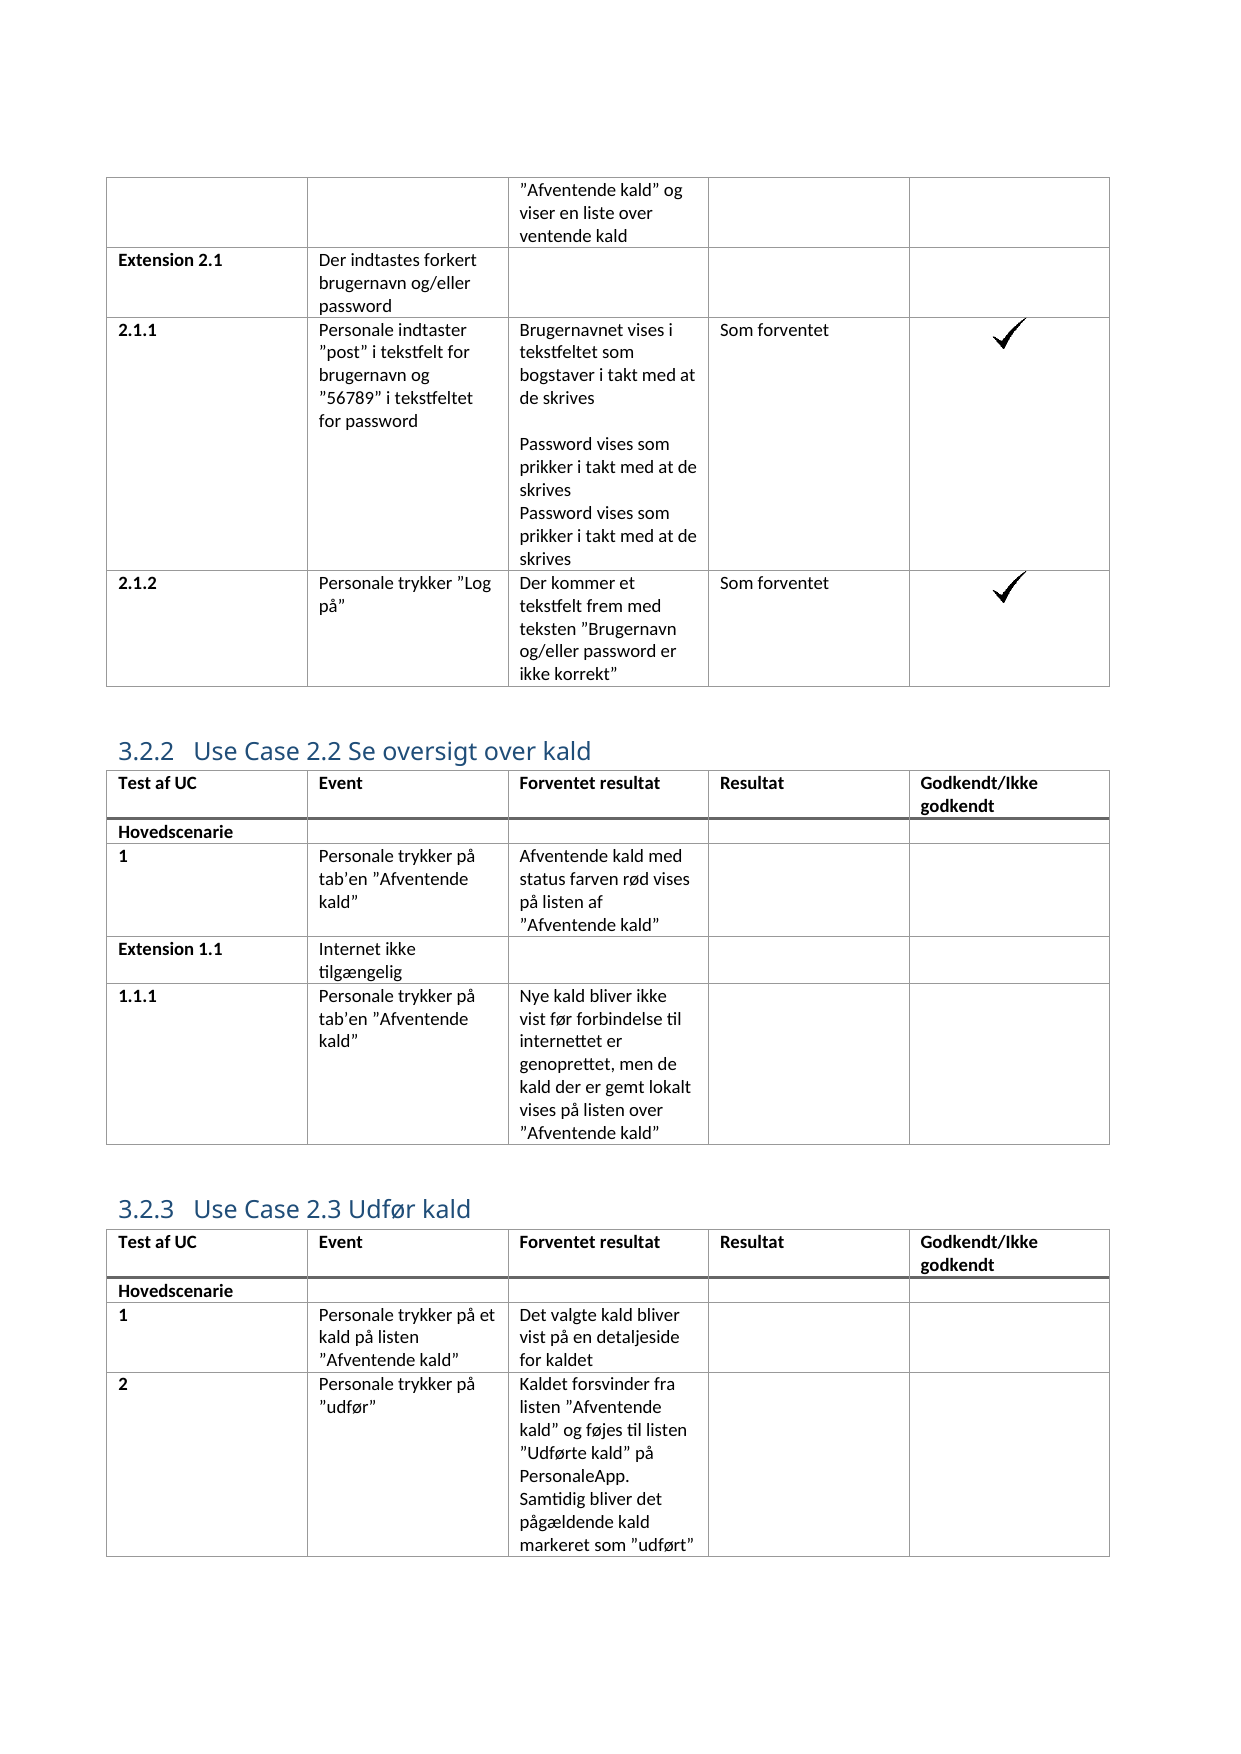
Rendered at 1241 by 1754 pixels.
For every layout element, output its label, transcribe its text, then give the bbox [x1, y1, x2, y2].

table_header Test af UC [107, 771, 307, 817]
table_header Forventet resultat [509, 771, 708, 817]
picture [992, 317, 1027, 349]
table_cell Der kommer et tekstfelt frem med teksten ”Brugernavn og/eller password er ikke korrekt” [509, 571, 708, 686]
table_cell Nye kald bliver ikke vist før forbindelse til internettet er genoprettet, men de kald der er gemt lokalt vises på listen over ”Afventende kald” [509, 984, 708, 1144]
table_header Test af UC [107, 1230, 307, 1276]
table_cell Det valgte kald bliver vist på en detaljeside for kaldet [509, 1303, 708, 1372]
table_cell [910, 820, 1109, 843]
table_cell [910, 318, 1109, 570]
table_cell [910, 1279, 1109, 1302]
table_header Event [308, 771, 508, 817]
table_cell [910, 844, 1109, 936]
table_cell 1.1.1 [107, 984, 307, 1144]
table_cell [709, 984, 909, 1144]
table_cell [910, 571, 1109, 686]
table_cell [308, 178, 508, 247]
table_cell Personale trykker ”Log på” [308, 571, 508, 686]
table_cell [910, 1373, 1109, 1556]
table_header Resultat [709, 771, 909, 817]
picture [992, 571, 1027, 603]
table_cell Hovedscenarie [107, 820, 307, 843]
table_cell [910, 1303, 1109, 1372]
table_cell Personale indtaster ”post” i tekstfelt for brugernavn og ”56789” i tekstfeltet for password [308, 318, 508, 570]
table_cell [509, 1373, 708, 1556]
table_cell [509, 178, 708, 247]
table_cell Som forventet [709, 318, 909, 570]
table_cell [709, 178, 909, 247]
subtitle Use Case 2.2 Se oversigt over kald [118, 733, 1122, 767]
table_cell Extension 1.1 [107, 937, 307, 983]
table_cell Der indtastes forkert brugernavn og/eller password [308, 248, 508, 317]
table_header Forventet resultat [509, 1230, 708, 1276]
table_cell [709, 844, 909, 936]
table_cell [910, 937, 1109, 983]
table_cell 1 [107, 1303, 307, 1372]
table_header Event [308, 1230, 508, 1276]
table_cell 2.1.2 [107, 571, 307, 686]
table_cell [509, 937, 708, 983]
table_cell 2 [107, 178, 307, 247]
table_cell Internet ikke tilgængelig [308, 937, 508, 983]
table_cell [709, 820, 909, 843]
table_cell 1 [107, 844, 307, 936]
table_cell [709, 1279, 909, 1302]
subtitle Use Case 2.3 Udfør kald [118, 1192, 1122, 1226]
table_cell [910, 984, 1109, 1144]
table_header Godkendt/Ikke godkendt [910, 1230, 1109, 1276]
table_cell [308, 1373, 508, 1556]
table_cell [308, 1279, 508, 1302]
table_cell [910, 178, 1109, 247]
table_cell [709, 1303, 909, 1372]
table_cell 2 [107, 1373, 307, 1556]
table_cell [509, 820, 708, 843]
table_cell [709, 1373, 909, 1556]
table_header Resultat [709, 1230, 909, 1276]
table_cell Personale trykker på tab’en ”Afventende kald” [308, 984, 508, 1144]
table_cell [509, 1279, 708, 1302]
table_cell Afventende kald med status farven rød vises på listen af ”Afventende kald” [509, 844, 708, 936]
table_cell [308, 820, 508, 843]
table_cell [709, 937, 909, 983]
table_cell Brugernavnet vises i tekstfeltet som bogstaver i takt med at de skrives Password vises som prikker i takt med at de skrives Password vises som prikker i takt med at de skrives [509, 318, 708, 570]
table_cell Extension 2.1 [107, 248, 307, 317]
table_cell [709, 248, 909, 317]
table_cell Som forventet [709, 571, 909, 686]
table_header Godkendt/Ikke godkendt [910, 771, 1109, 817]
table_cell [910, 248, 1109, 317]
table_cell Personale trykker på tab’en ”Afventende kald” [308, 844, 508, 936]
table_cell Personale trykker på et kald på listen ”Afventende kald” [308, 1303, 508, 1372]
table_cell [509, 248, 708, 317]
table_cell 2.1.1 [107, 318, 307, 570]
table_cell Hovedscenarie [107, 1279, 307, 1302]
